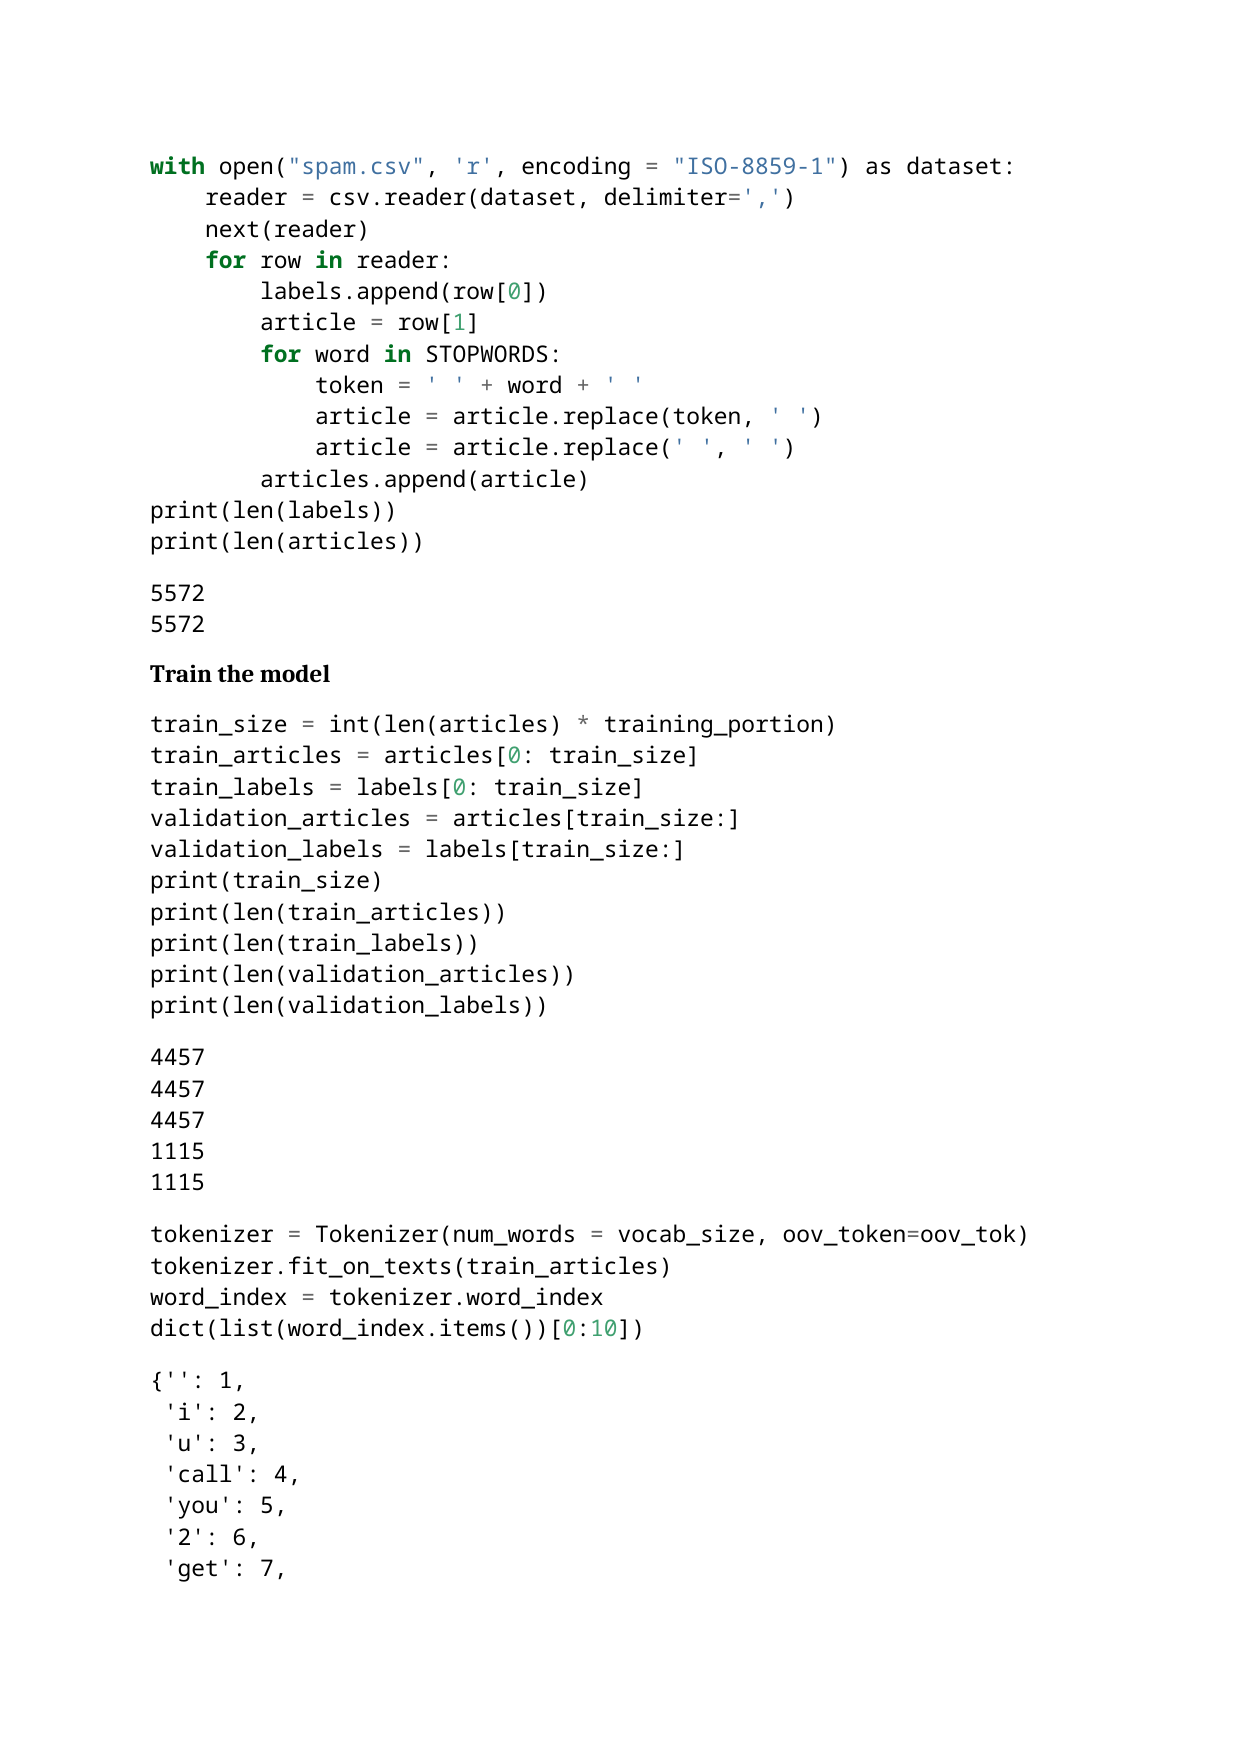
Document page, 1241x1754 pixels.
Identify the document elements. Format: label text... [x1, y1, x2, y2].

text tokenizer = Tokenizer(num_words = vocab_size, oov_token=oov_tok) tokenizer.fit_on_texts(train_articles) word_index = tokenizer.word_index dict(list(word_index.items())[0:10]) [150, 1218, 1090, 1343]
text Train the model [150, 660, 1090, 689]
text 4457 4457 4457 1115 1115 [150, 1041, 1090, 1197]
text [150, 150, 1090, 556]
text train_size = int(len(articles) * training_portion) train_articles = articles[0: train_size] train_labels = labels[0: train_size] validation_articles = articles[train_size:] validation_labels = labels[train_size:] print(train_size) print(len(train_articles)) print(len(train_labels)) print(len(validation_articles)) print(len(validation_labels)) [150, 708, 1090, 1020]
text 5572 5572 [150, 577, 1090, 639]
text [150, 1364, 1090, 1583]
